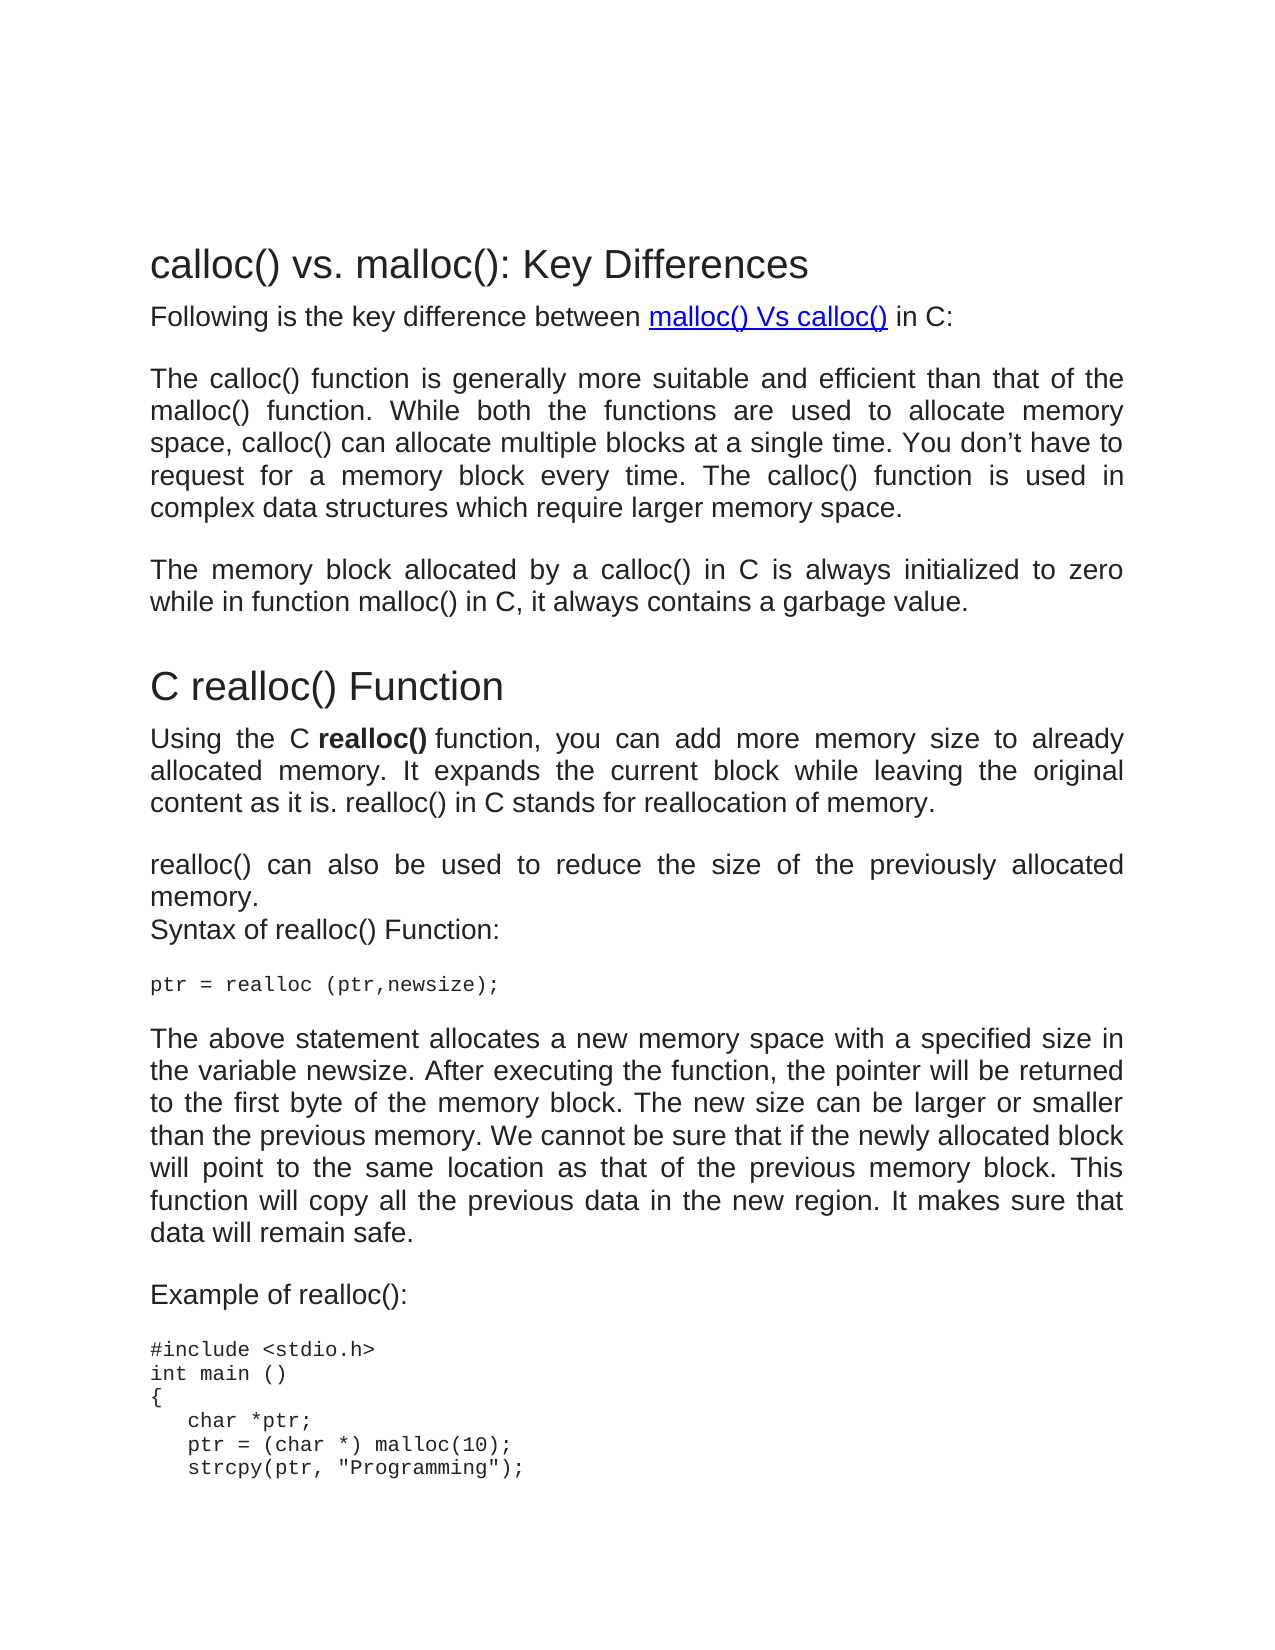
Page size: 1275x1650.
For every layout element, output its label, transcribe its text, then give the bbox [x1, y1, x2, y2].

subtitle calloc() vs. malloc(): Key Differences [150, 225, 1125, 287]
text int main () [150, 1363, 1125, 1386]
text ptr = (char *) malloc(10); [150, 1434, 1125, 1457]
text Using the C realloc() function, you can add more memory size to already allocated memory. It expands the current block while leaving the original content as it is. realloc() in C stands for reallocation of memory. [150, 722, 1125, 819]
text realloc() can also be used to reduce the size of the previously allocated memory. [150, 848, 1125, 913]
text Syntax of realloc() Function: [150, 913, 1125, 945]
text Example of realloc(): [150, 1278, 1125, 1310]
text ptr = realloc (ptr,newsize); [150, 974, 1125, 998]
text strcpy(ptr, "Programming"); [150, 1457, 1125, 1481]
text The memory block allocated by a calloc() in C is always initialized to zero while in function malloc() in C, it always contains a garbage value. [150, 553, 1125, 617]
text #include <stdio.h> [150, 1339, 1125, 1363]
text { [150, 1386, 1125, 1410]
text The calloc() function is generally more suitable and efficient than that of the malloc() function. While both the functions are used to allocate memory space, calloc() can allocate multiple blocks at a single time. You don’t have to request for a memory block every time. The calloc() function is used in complex data structures which require larger memory space. [150, 362, 1125, 523]
subtitle C realloc() Function [150, 647, 1125, 709]
text Following is the key difference between malloc() Vs calloc() in C: [150, 300, 1125, 332]
text The above statement allocates a new memory space with a specified size in the variable newsize. After executing the function, the pointer will be returned to the first byte of the memory block. The new size can be larger or smaller than the previous memory. We cannot be sure that if the newly allocated block will point to the same location as that of the previous memory block. This function will copy all the previous data in the new region. It makes sure that data will remain safe. [150, 1022, 1125, 1248]
text char *ptr; [150, 1410, 1125, 1434]
